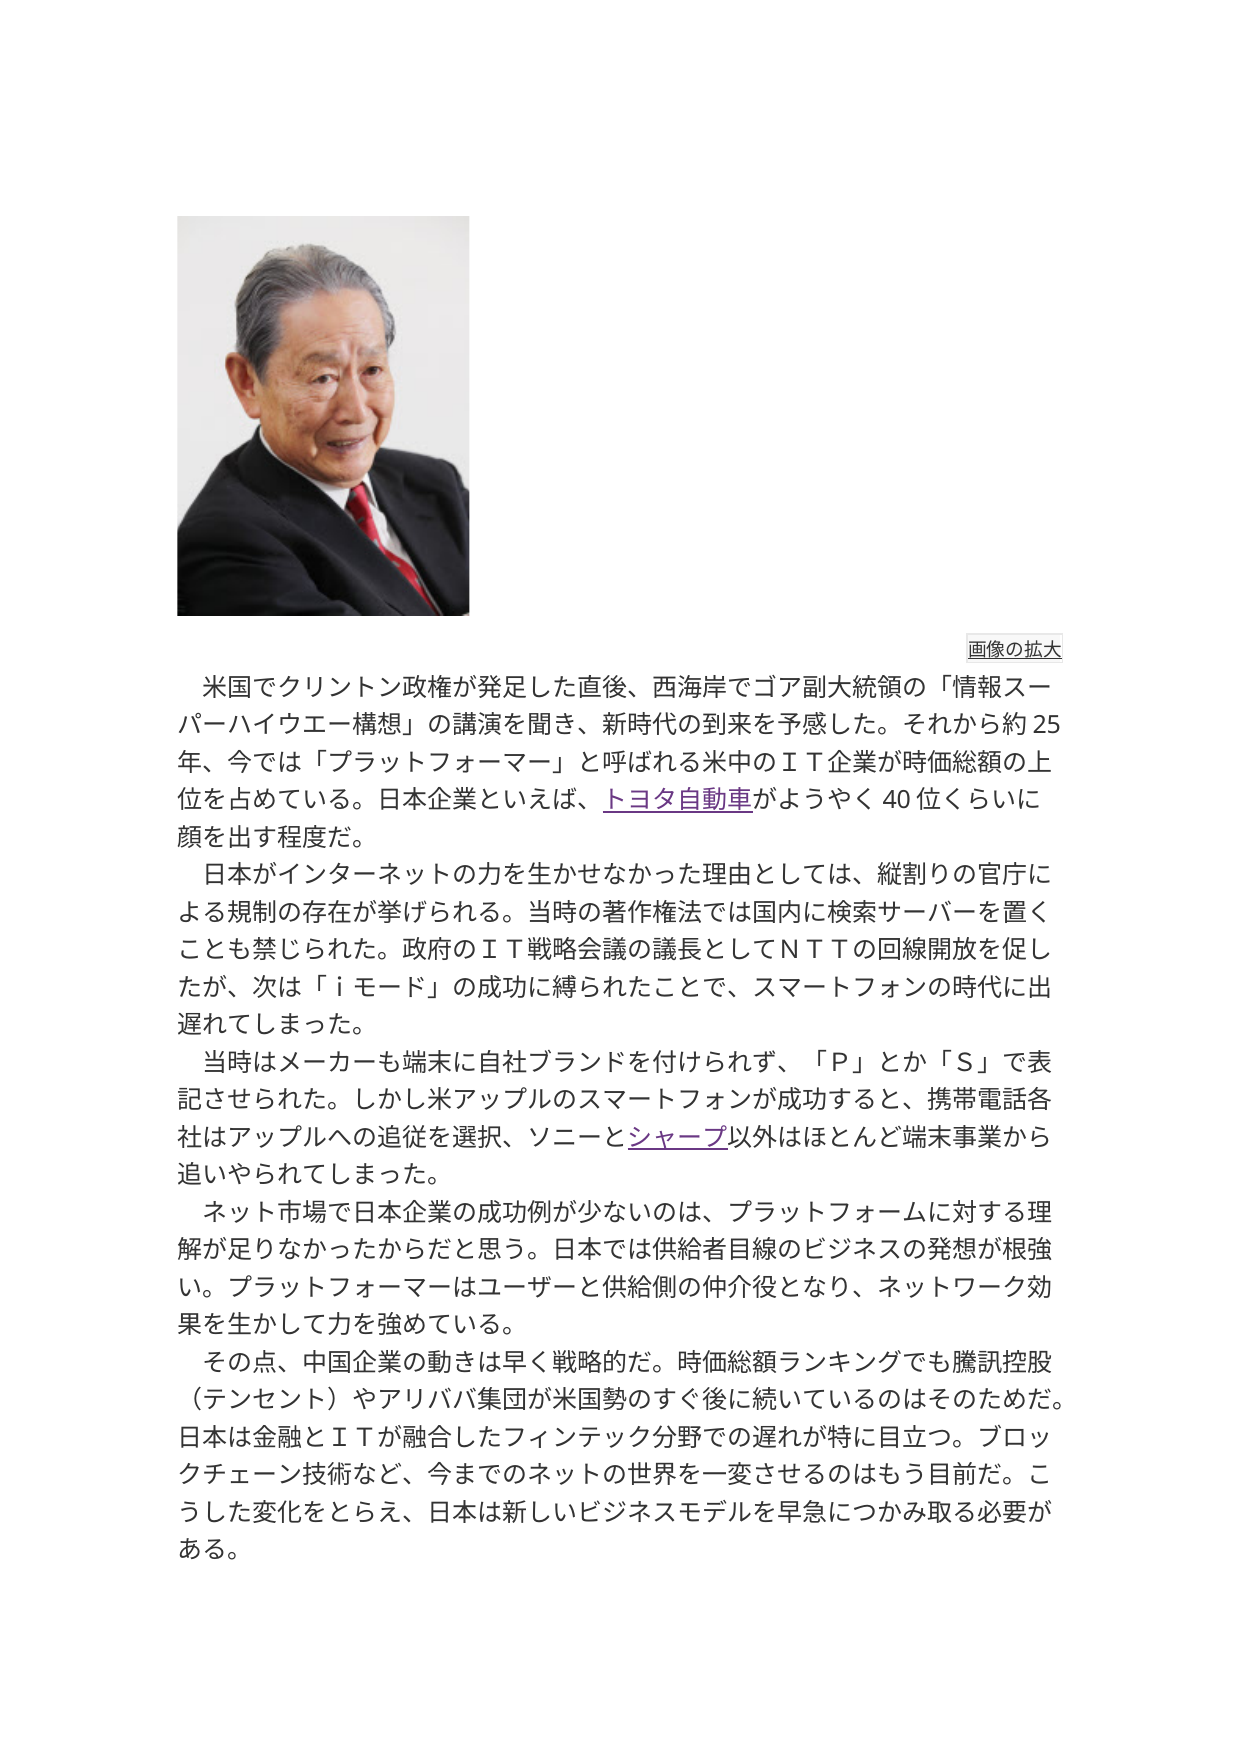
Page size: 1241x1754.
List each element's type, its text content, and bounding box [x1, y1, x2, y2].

text 米国でクリントン政権が発足した直後、西海岸でゴア副大統領の「情報スーパーハイウエー構想」の講演を聞き、新時代の到来を予感した。それから約25年、今では「プラットフォーマー」と呼ばれる米中のＩＴ企業が時価総額の上位を占めている。日本企業といえば、トヨタ自動車がようやく40位くらいに顔を出す程度だ。 [177, 667, 1063, 854]
text その点、中国企業の動きは早く戦略的だ。時価総額ランキングでも騰訊控股（テンセント）やアリババ集団が米国勢のすぐ後に続いているのはそのためだ。日本は金融とＩＴが融合したフィンテック分野での遅れが特に目立つ。ブロックチェーン技術など、今までのネットの世界を一変させるのはもう目前だ。こうした変化をとらえ、日本は新しいビジネスモデルを早急につかみ取る必要がある。 [177, 1342, 1063, 1567]
text ネット市場で日本企業の成功例が少ないのは、プラットフォームに対する理解が足りなかったからだと思う。日本では供給者目線のビジネスの発想が根強い。プラットフォーマーはユーザーと供給側の仲介役となり、ネットワーク効果を生かして力を強めている。 [177, 1192, 1063, 1342]
text 日本がインターネットの力を生かせなかった理由としては、縦割りの官庁による規制の存在が挙げられる。当時の著作権法では国内に検索サーバーを置くことも禁じられた。政府のＩＴ戦略会議の議長としてＮＴＴの回線開放を促したが、次は「ｉモード」の成功に縛られたことで、スマートフォンの時代に出遅れてしまった。 [177, 854, 1063, 1042]
picture [177, 216, 470, 616]
text 画像の拡大 [177, 629, 1063, 667]
text 当時はメーカーも端末に自社ブランドを付けられず、「Ｐ」とか「Ｓ」で表記させられた。しかし米アップルのスマートフォンが成功すると、携帯電話各社はアップルへの追従を選択、ソニーとシャープ以外はほとんど端末事業から追いやられてしまった。 [177, 1042, 1063, 1192]
